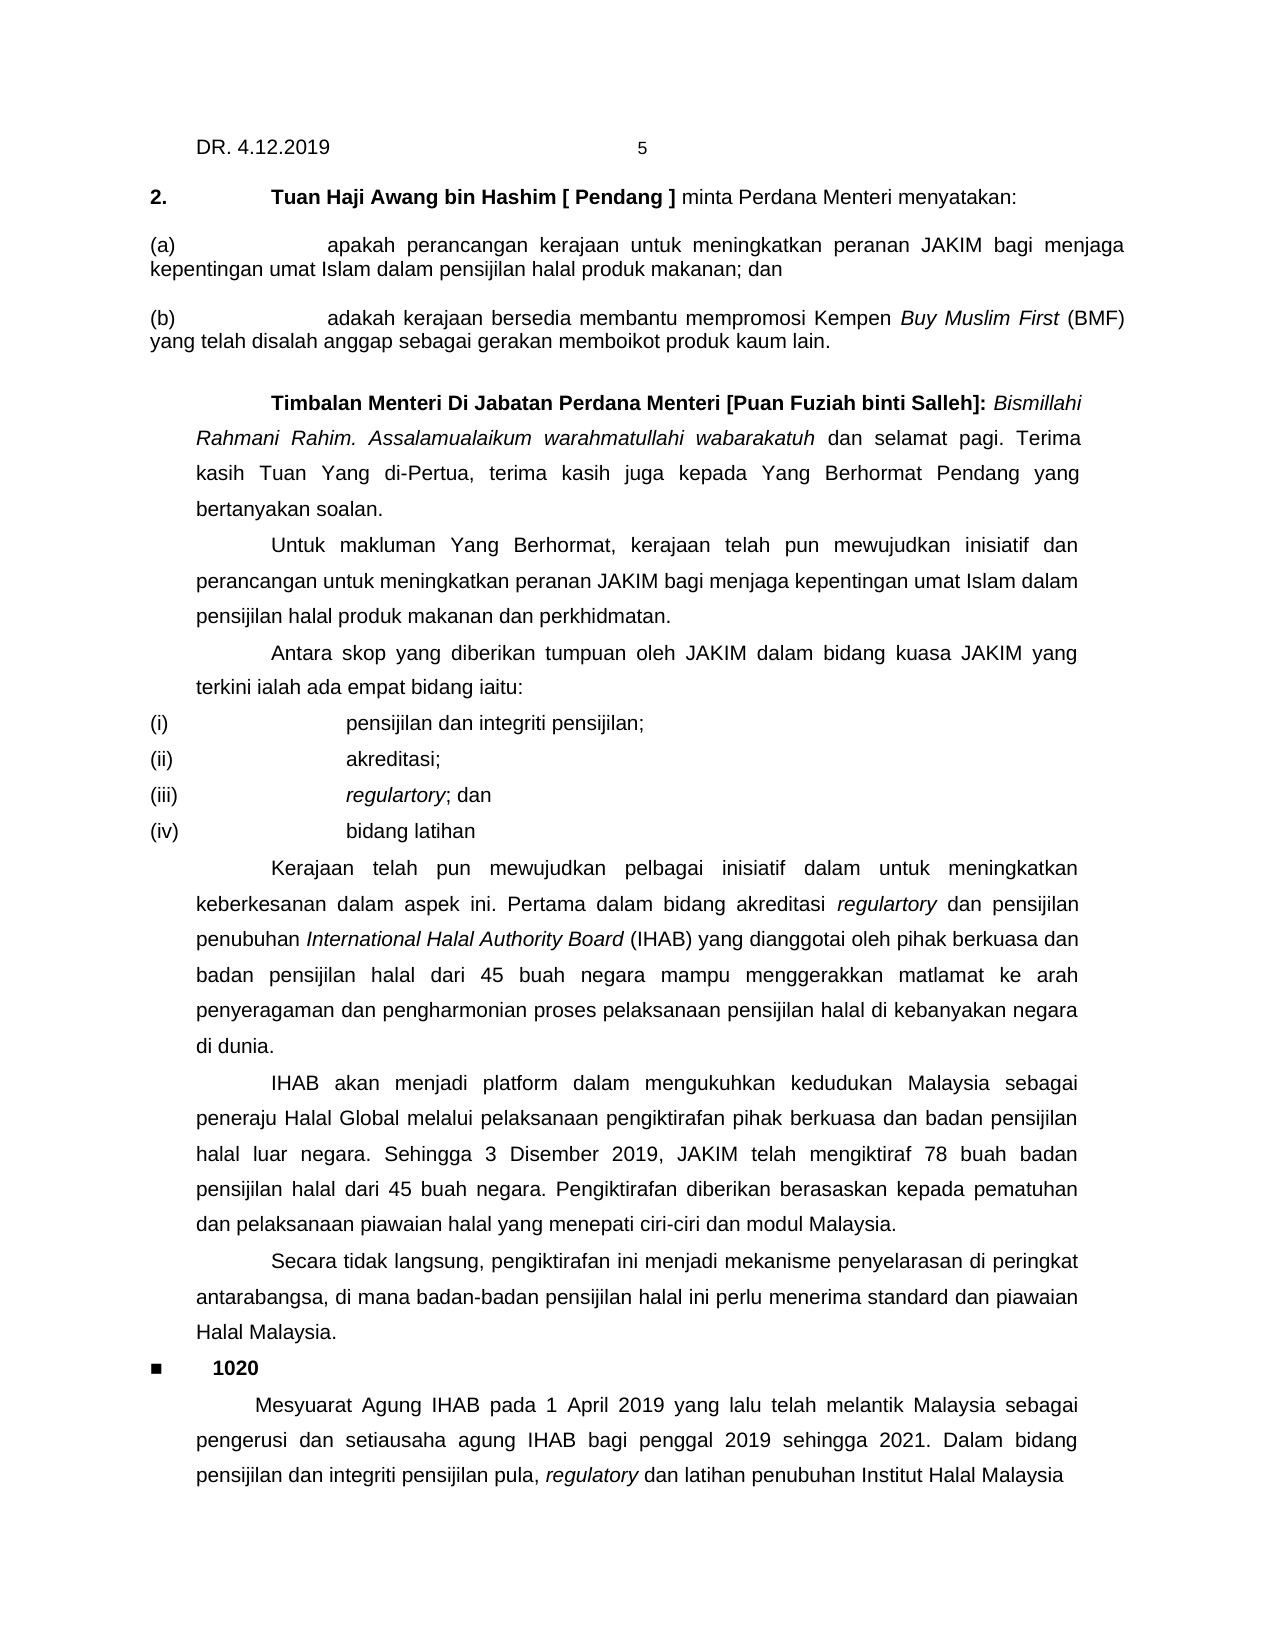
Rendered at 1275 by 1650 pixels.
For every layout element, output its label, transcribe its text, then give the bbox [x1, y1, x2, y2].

list adakah kerajaan bersedia membantu mempromosi Kempen Buy Muslim First (BMF) yang telah disalah anggap sebagai gerakan memboikot produk kaum lain. [150, 306, 1125, 353]
text IHAB akan menjadi platform dalam mengukuhkan kedudukan Malaysia sebagai peneraju Halal Global melalui pelaksanaan pengiktirafan pihak berkuasa dan badan pensijilan halal luar negara. Sehingga 3 Disember 2019, JAKIM telah mengiktiraf 78 buah badan pensijilan halal dari 45 buah negara. Pengiktirafan diberikan berasaskan kepada pematuhan dan pelaksanaan piawaian halal yang menepati ciri-ciri dan modul Malaysia. [196, 1071, 1079, 1236]
text Timbalan Menteri Di Jabatan Perdana Menteri [Puan Fuziah binti Salleh]: Bismillahi Rahmani Rahim. Assalamualaikum warahmatullahi wabarakatuh dan selamat pagi. Terima kasih Tuan Yang di-Pertua, terima kasih juga kepada Yang Berhormat Pendang yang bertanyakan soalan. [196, 390, 1081, 521]
text Mesyuarat Agung IHAB pada 1 April 2019 yang lalu telah melantik Malaysia sebagai pengerusi dan setiausaha agung IHAB bagi penggal 2019 sehingga 2021. Dalam bidang pensijilan dan integriti pensijilan pula, regulatory dan latihan penubuhan Institut Halal Malaysia [196, 1392, 1079, 1487]
list pensijilan dan integriti pensijilan; [150, 711, 1125, 735]
list Tuan Haji Awang bin Hashim [ Pendang ] minta Perdana Menteri menyatakan: [150, 185, 1125, 209]
list regulartory; dan [150, 783, 1125, 807]
text DR. 4.12.2019 5 [196, 135, 1125, 159]
text Kerajaan telah pun mewujudkan pelbagai inisiatif dalam untuk meningkatkan keberkesanan dalam aspek ini. Pertama dalam bidang akreditasi regulartory dan pensijilan penubuhan International Halal Authority Board (IHAB) yang dianggotai oleh pihak berkuasa dan badan pensijilan halal dari 45 buah negara mampu menggerakkan matlamat ke arah penyeragaman dan pengharmonian proses pelaksanaan pensijilan halal di kebanyakan negara di dunia. [196, 856, 1079, 1058]
list apakah perancangan kerajaan untuk meningkatkan peranan JAKIM bagi menjaga kepentingan umat Islam dalam pensijilan halal produk makanan; dan [150, 234, 1125, 281]
text Antara skop yang diberikan tumpuan oleh JAKIM dalam bidang kuasa JAKIM yang terkini ialah ada empat bidang iaitu: [196, 641, 1079, 699]
list akreditasi; [150, 747, 1125, 771]
text Untuk makluman Yang Berhormat, kerajaan telah pun mewujudkan inisiatif dan perancangan untuk meningkatkan peranan JAKIM bagi menjaga kepentingan umat Islam dalam pensijilan halal produk makanan dan perkhidmatan. [196, 533, 1079, 628]
text Secara tidak langsung, pengiktirafan ini menjadi mekanisme penyelarasan di peringkat antarabangsa, di mana badan-badan pensijilan halal ini perlu menerima standard dan piawaian Halal Malaysia. [196, 1249, 1079, 1344]
list 1020 [150, 1355, 1125, 1379]
list bidang latihan [150, 819, 1125, 843]
